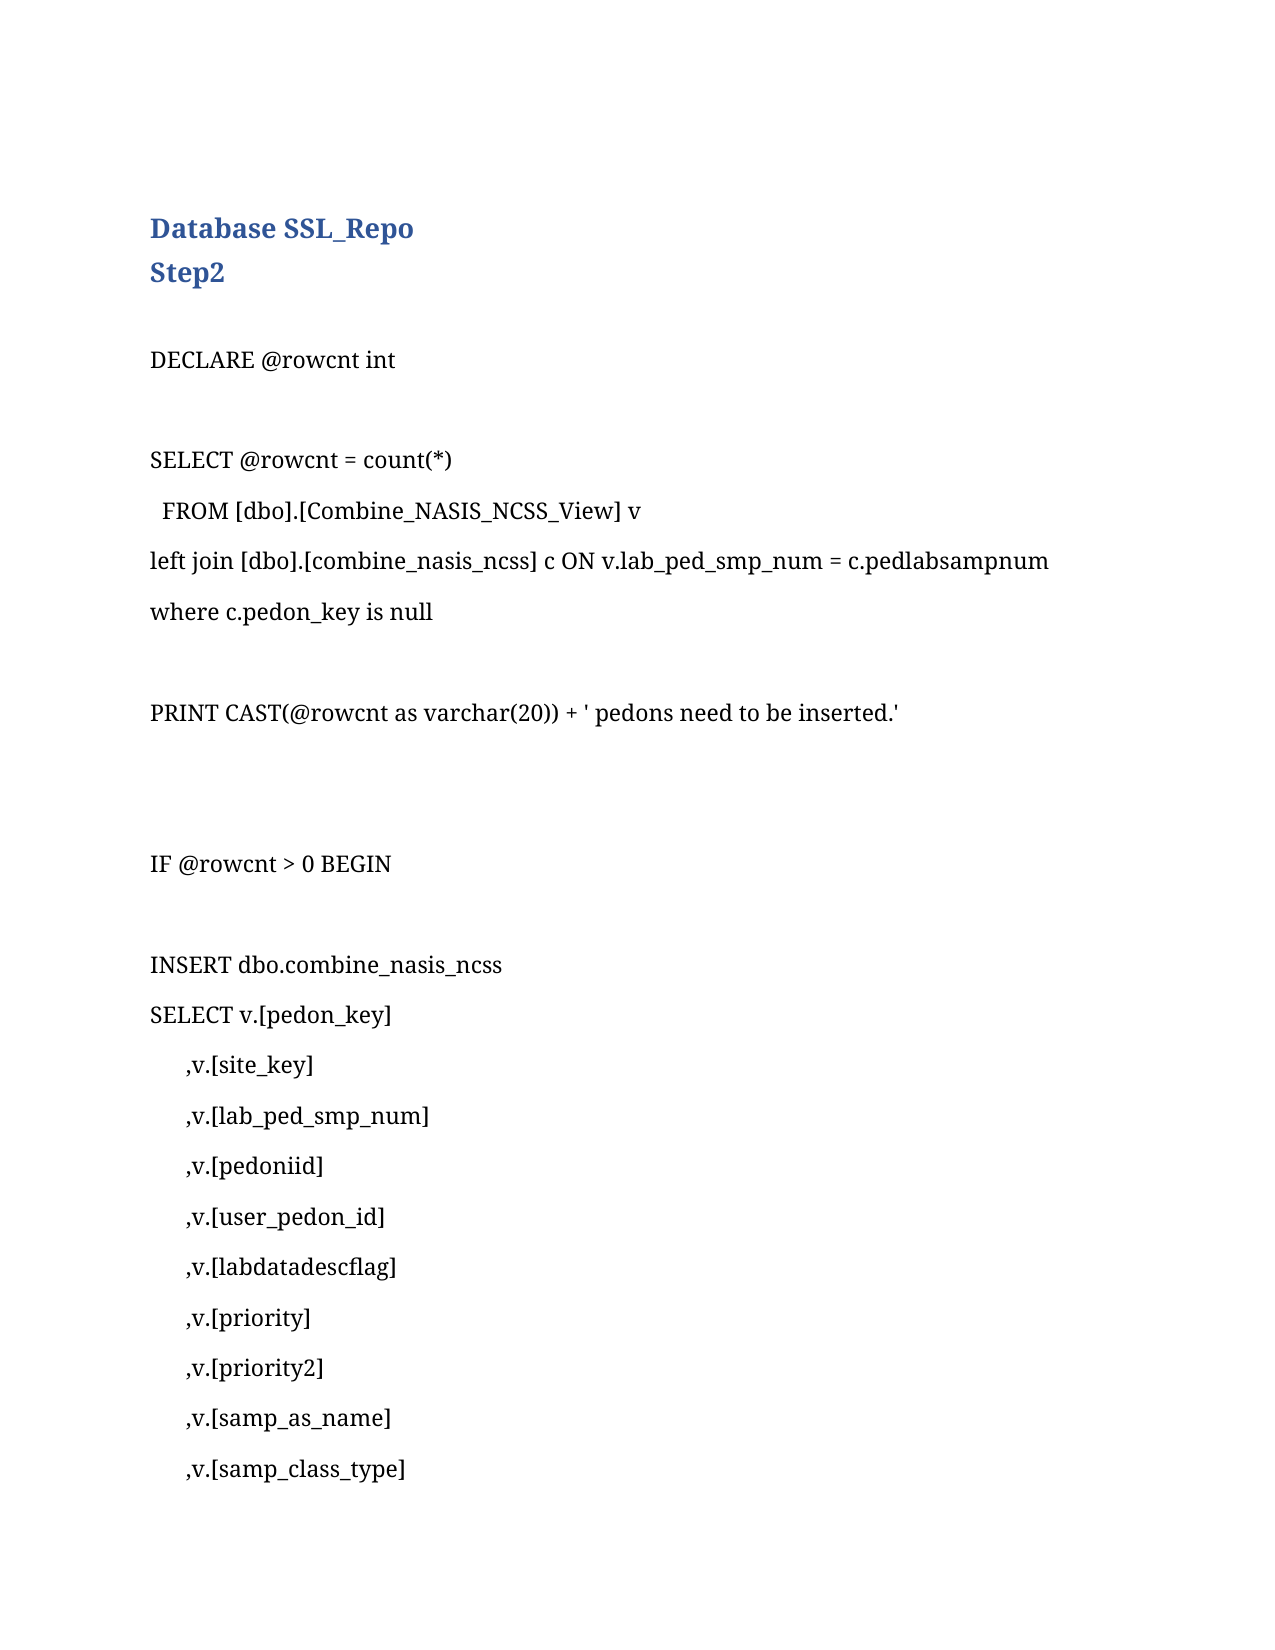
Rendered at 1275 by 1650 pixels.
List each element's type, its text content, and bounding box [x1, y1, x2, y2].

text left join [dbo].[combine_nasis_ncss] c ON v.lab_ped_smp_num = c.pedlabsampnum [150, 545, 1125, 577]
text ,v.[samp_as_name] [150, 1402, 1125, 1434]
text ,v.[pedoniid] [150, 1150, 1125, 1182]
text SELECT v.[pedon_key] [150, 999, 1125, 1030]
text ,v.[lab_ped_smp_num] [150, 1100, 1125, 1131]
text IF @rowcnt > 0 BEGIN [150, 848, 1125, 879]
text ,v.[priority2] [150, 1352, 1125, 1383]
text FROM [dbo].[Combine_NASIS_NCSS_View] v [150, 495, 1125, 526]
subtitle Database SSL_Repo [150, 209, 1125, 246]
text ,v.[site_key] [150, 1049, 1125, 1081]
text SELECT @rowcnt = count(*) [150, 444, 1125, 476]
text ,v.[samp_class_type] [150, 1453, 1125, 1484]
text INSERT dbo.combine_nasis_ncss [150, 949, 1125, 980]
text ,v.[user_pedon_id] [150, 1201, 1125, 1232]
text ,v.[priority] [150, 1302, 1125, 1333]
text ,v.[labdatadescflag] [150, 1251, 1125, 1282]
text DECLARE @rowcnt int [150, 344, 1125, 375]
text where c.pedon_key is null [150, 596, 1125, 627]
subtitle Step2 [150, 253, 1125, 290]
text PRINT CAST(@rowcnt as varchar(20)) + ' pedons need to be inserted.' [150, 697, 1125, 728]
